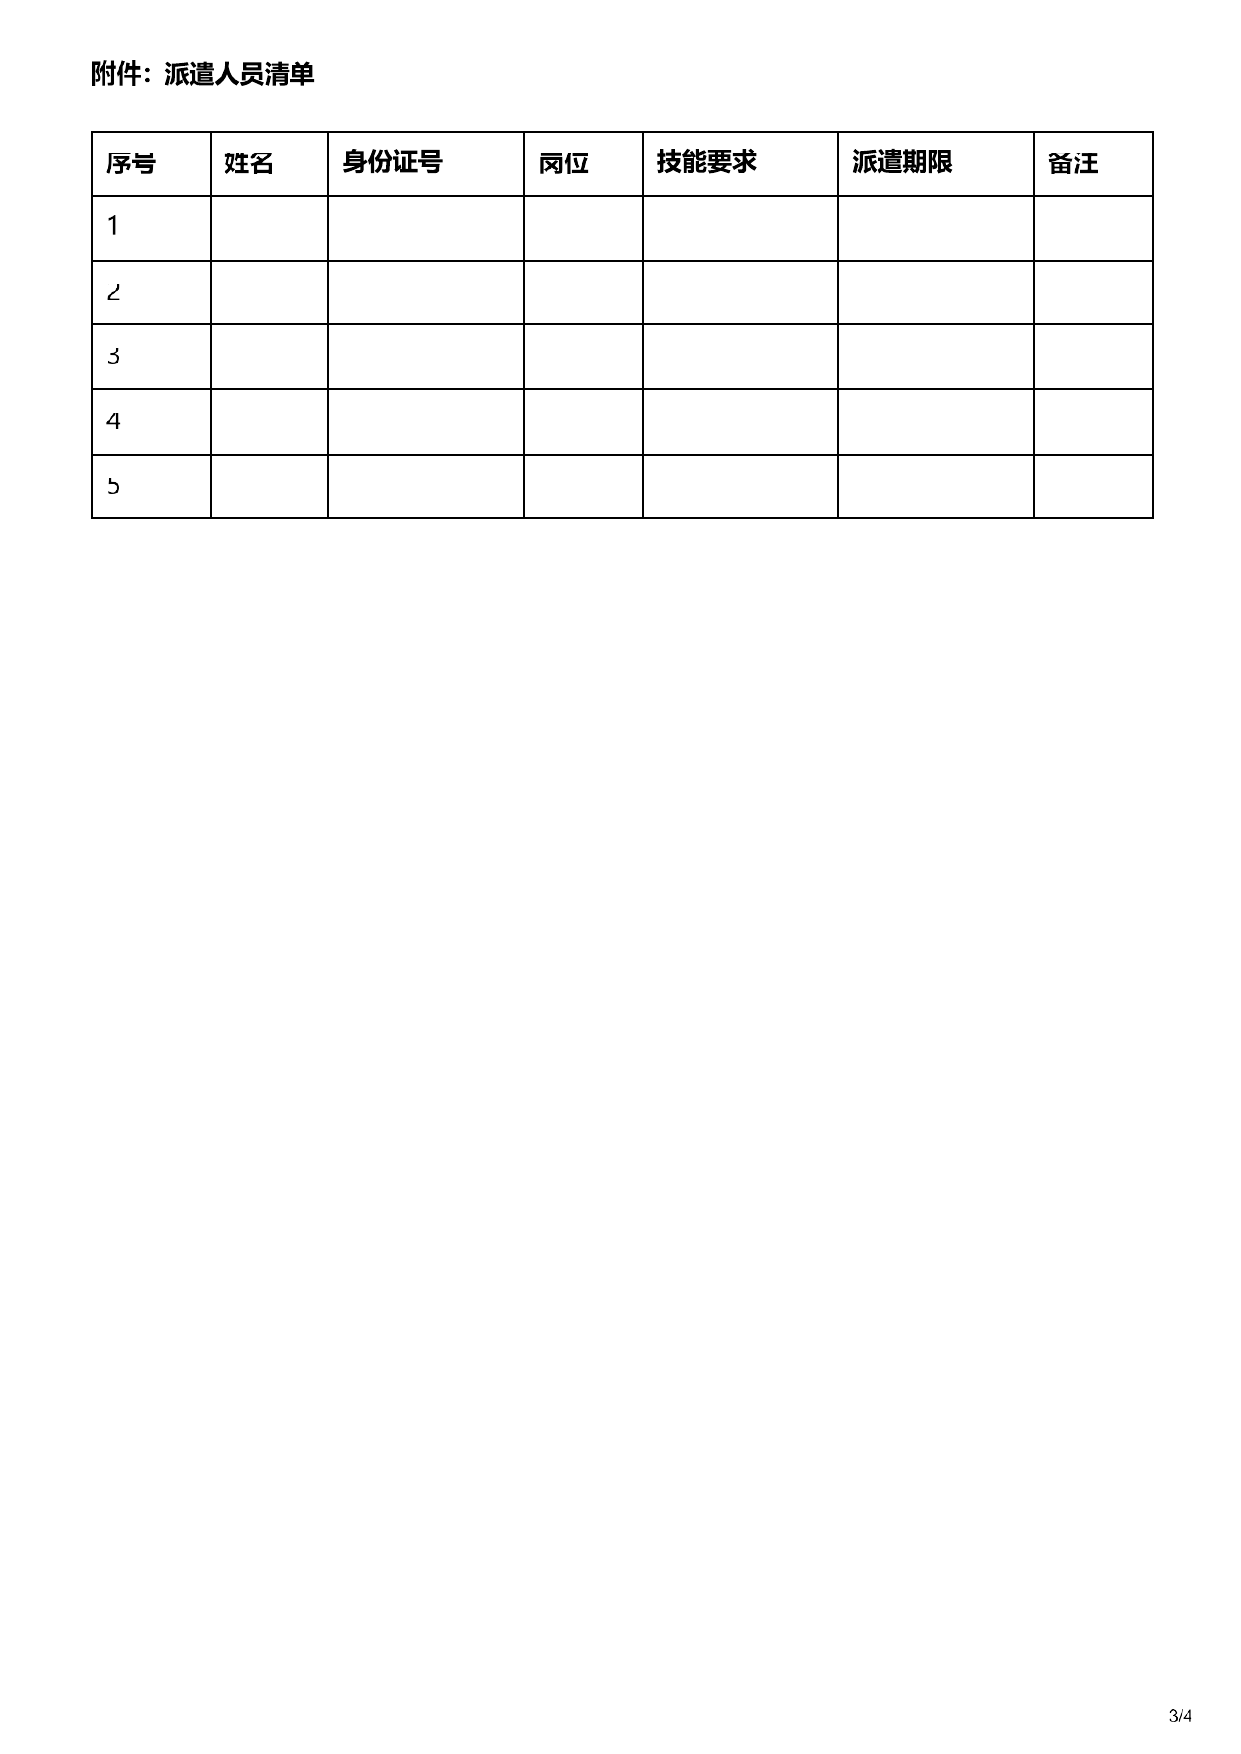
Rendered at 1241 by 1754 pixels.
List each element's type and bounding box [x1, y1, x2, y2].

table_cell [93, 197, 210, 260]
table_cell [212, 325, 327, 388]
table_cell [644, 456, 837, 517]
table_cell [212, 390, 327, 453]
table_cell [525, 325, 642, 388]
picture [224, 153, 272, 174]
picture [540, 153, 589, 174]
table_header [644, 133, 837, 195]
table_cell [525, 456, 642, 517]
table_cell [1035, 456, 1152, 517]
table_cell [212, 197, 327, 260]
picture [107, 284, 120, 300]
picture [1169, 1709, 1192, 1722]
table_header [1035, 133, 1152, 195]
table_cell [93, 456, 210, 517]
table_header [329, 133, 523, 195]
table_cell [525, 390, 642, 453]
table_cell [644, 197, 837, 260]
table_cell [1035, 197, 1152, 260]
table_cell [329, 197, 523, 260]
table_cell [212, 456, 327, 517]
table_cell [212, 262, 327, 323]
table_cell [839, 325, 1033, 388]
picture [1048, 153, 1098, 174]
picture [108, 478, 119, 494]
table_cell [93, 262, 210, 323]
table_cell [93, 325, 210, 388]
table_cell [644, 325, 837, 388]
table_cell [839, 456, 1033, 517]
table_cell [1035, 390, 1152, 453]
table_cell [839, 262, 1033, 323]
table_cell [525, 262, 642, 323]
table_cell [329, 456, 523, 517]
picture [106, 153, 156, 174]
picture [92, 60, 141, 86]
table_cell [329, 390, 523, 453]
table_cell [644, 262, 837, 323]
table_cell [93, 390, 210, 453]
table_cell [1035, 325, 1152, 388]
table_header [839, 133, 1033, 195]
table_cell [329, 262, 523, 323]
picture [106, 413, 121, 429]
table_cell [329, 325, 523, 388]
table_header [212, 133, 327, 195]
table_header [93, 133, 210, 195]
table_cell [644, 390, 837, 453]
table_cell [839, 197, 1033, 260]
table_cell [525, 197, 642, 260]
picture [108, 348, 119, 364]
table_cell [1035, 262, 1152, 323]
table_cell [839, 390, 1033, 453]
table_header [525, 133, 642, 195]
